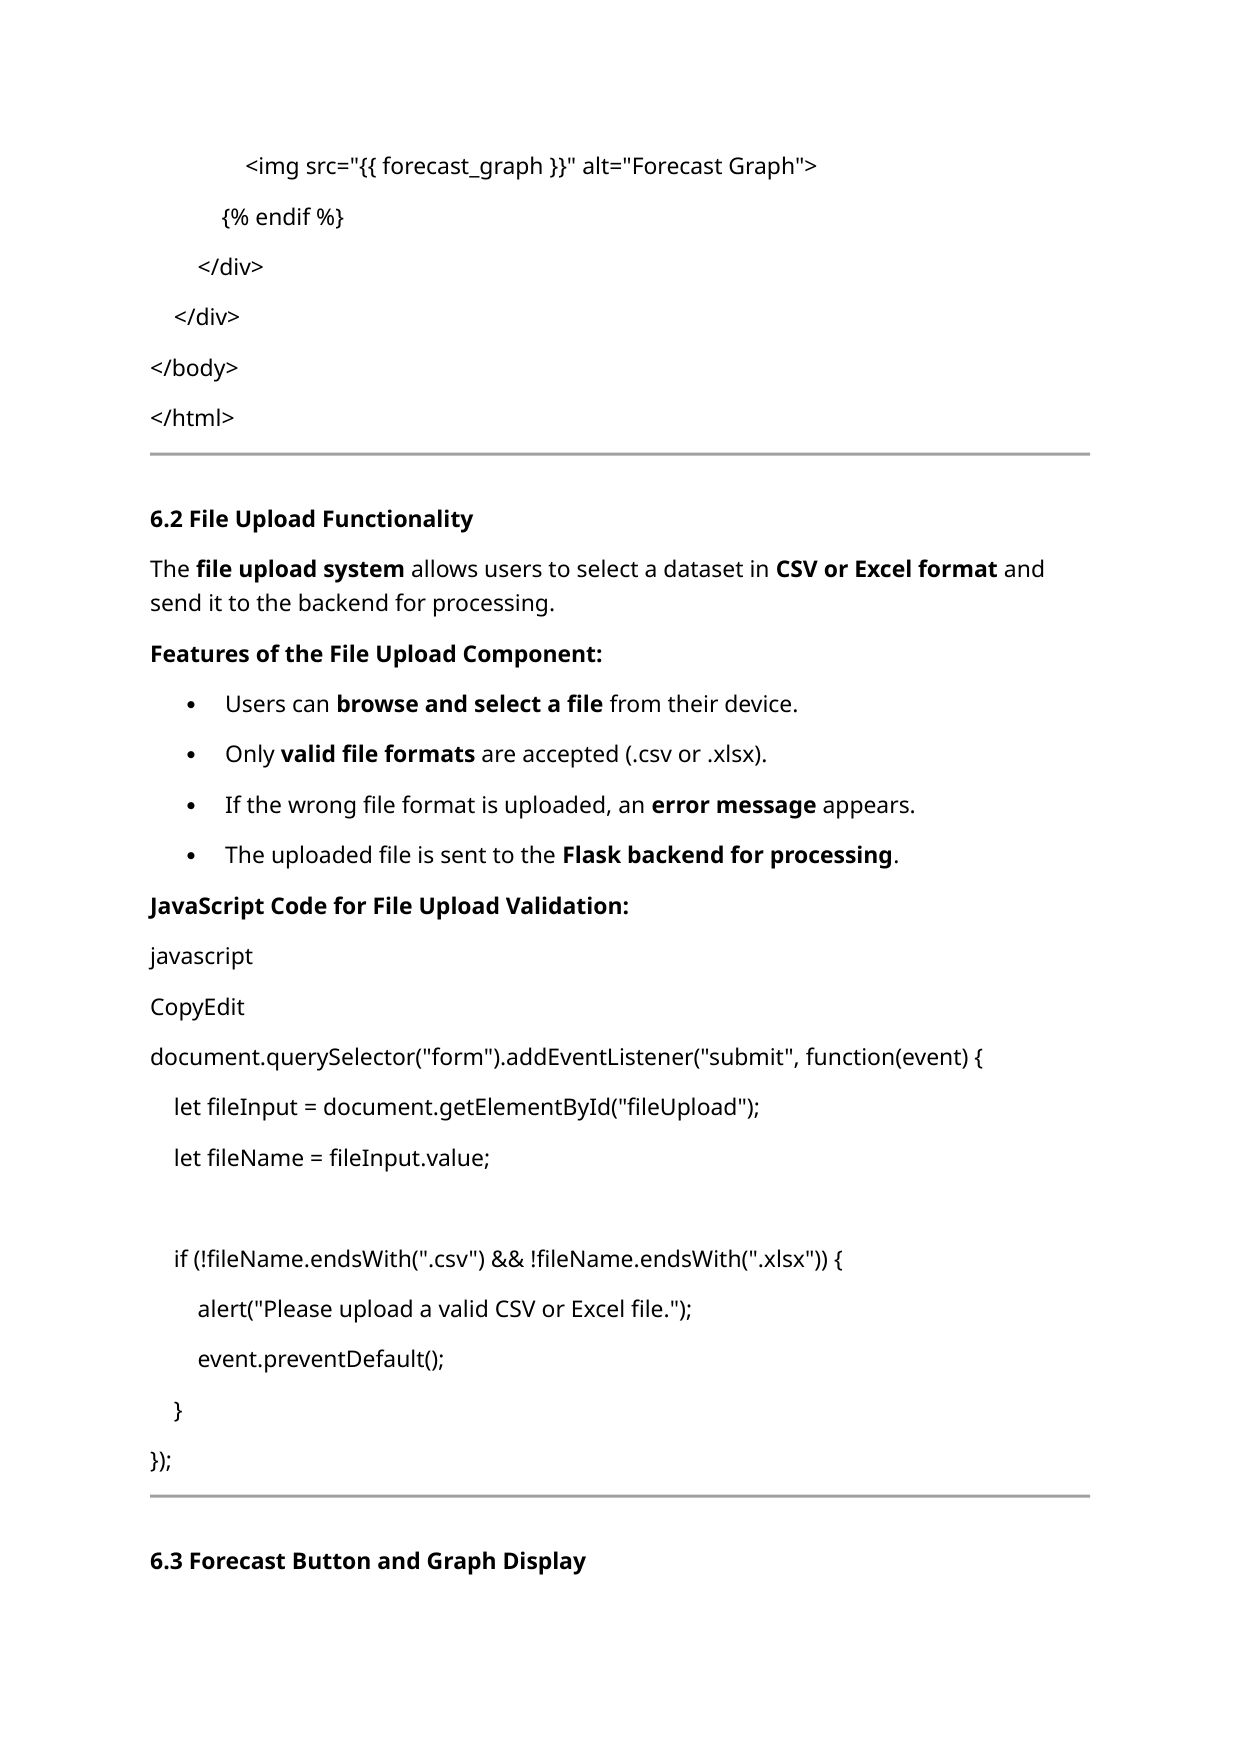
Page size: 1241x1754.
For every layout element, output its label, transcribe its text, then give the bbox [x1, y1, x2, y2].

text alert("Please upload a valid CSV or Excel file."); [150, 1293, 1090, 1324]
list If the wrong file format is uploaded, an error message appears. [187, 789, 1090, 820]
text }); [150, 1444, 1090, 1475]
text {% endif %} [150, 200, 1090, 232]
text let fileInput = document.getElementById("fileUpload"); [150, 1091, 1090, 1122]
text </div> [150, 301, 1090, 332]
text 6.3 Forecast Button and Graph Display [150, 1545, 1090, 1576]
text javascript [150, 940, 1090, 971]
text The file upload system allows users to select a dataset in CSV or Excel format and send it to the backend for processing. [150, 553, 1090, 618]
list The uploaded file is sent to the Flask backend for processing. [187, 839, 1090, 870]
text <img src="{{ forecast_graph }}" alt="Forecast Graph"> [150, 150, 1090, 181]
text document.querySelector("form").addEventListener("submit", function(event) { [150, 1041, 1090, 1072]
text 6.2 File Upload Functionality [150, 503, 1090, 534]
text event.preventDefault(); [150, 1343, 1090, 1374]
text if (!fileName.endsWith(".csv") && !fileName.endsWith(".xlsx")) { [150, 1242, 1090, 1274]
list Only valid file formats are accepted (.csv or .xlsx). [187, 738, 1090, 769]
text </html> [150, 402, 1090, 433]
text let fileName = fileInput.value; [150, 1142, 1090, 1173]
text </div> [150, 251, 1090, 282]
text CopyEdit [150, 990, 1090, 1022]
text </body> [150, 352, 1090, 383]
text } [150, 1394, 1090, 1425]
text Features of the File Upload Component: [150, 637, 1090, 669]
list Users can browse and select a file from their device. [187, 688, 1090, 719]
text JavaScript Code for File Upload Validation: [150, 889, 1090, 921]
